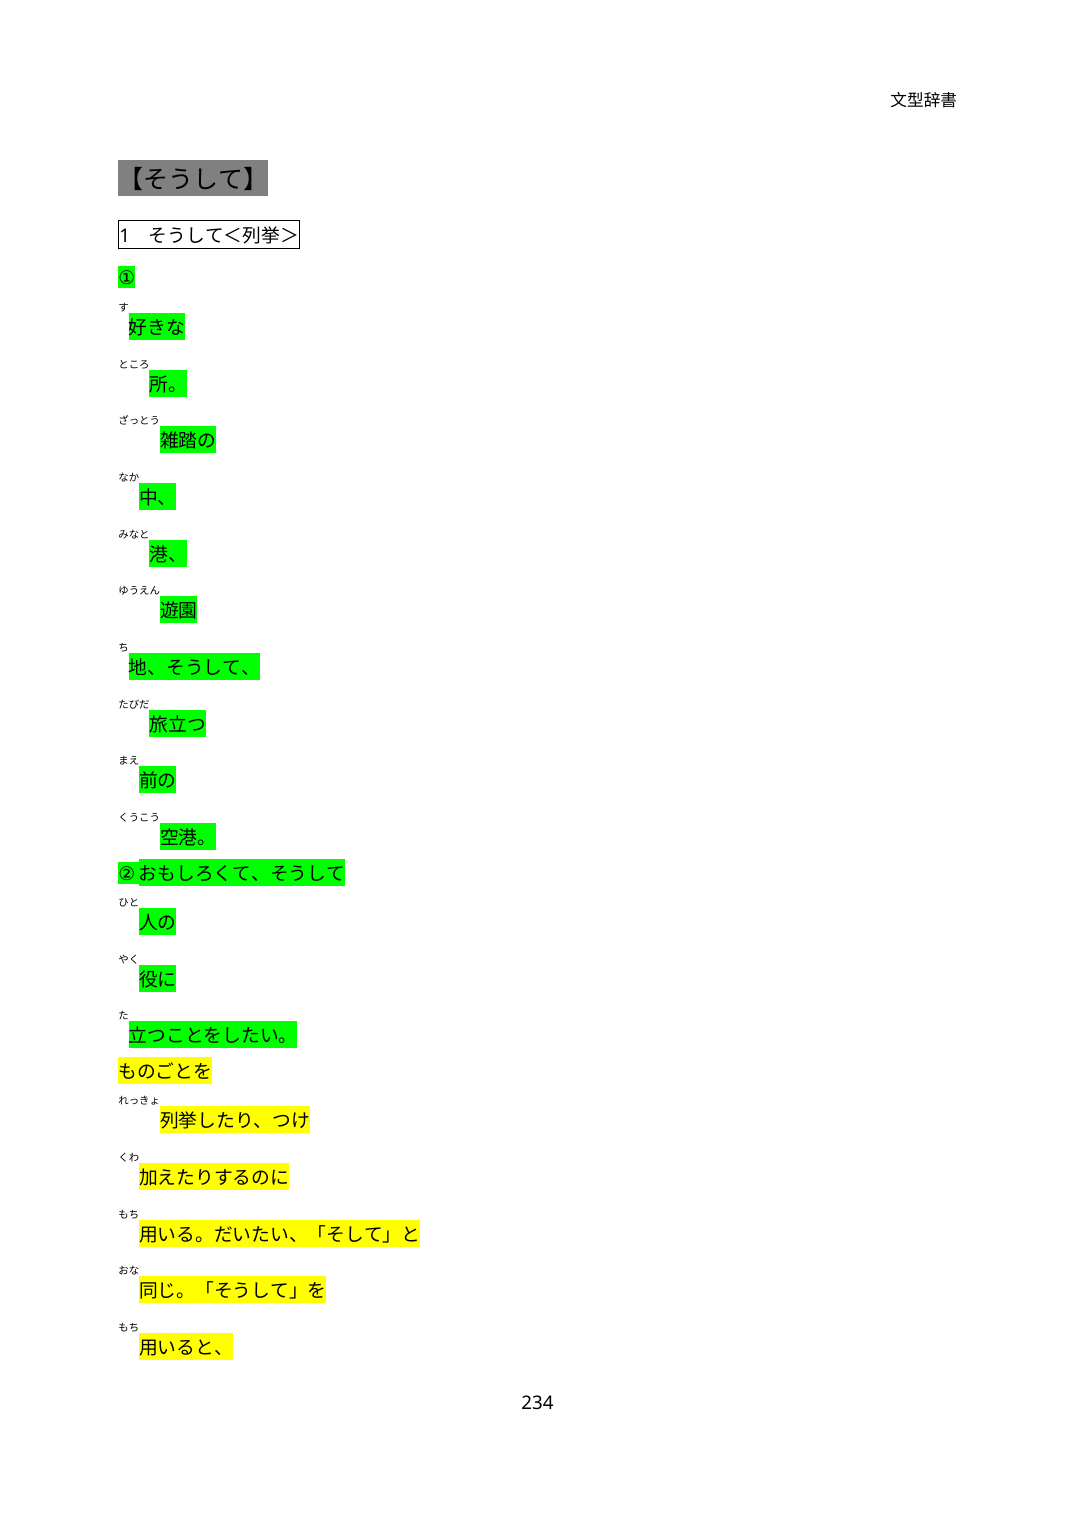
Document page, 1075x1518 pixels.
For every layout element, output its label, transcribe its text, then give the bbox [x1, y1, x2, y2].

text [118, 206, 957, 1368]
subtitle 【そうして】 [118, 150, 957, 206]
